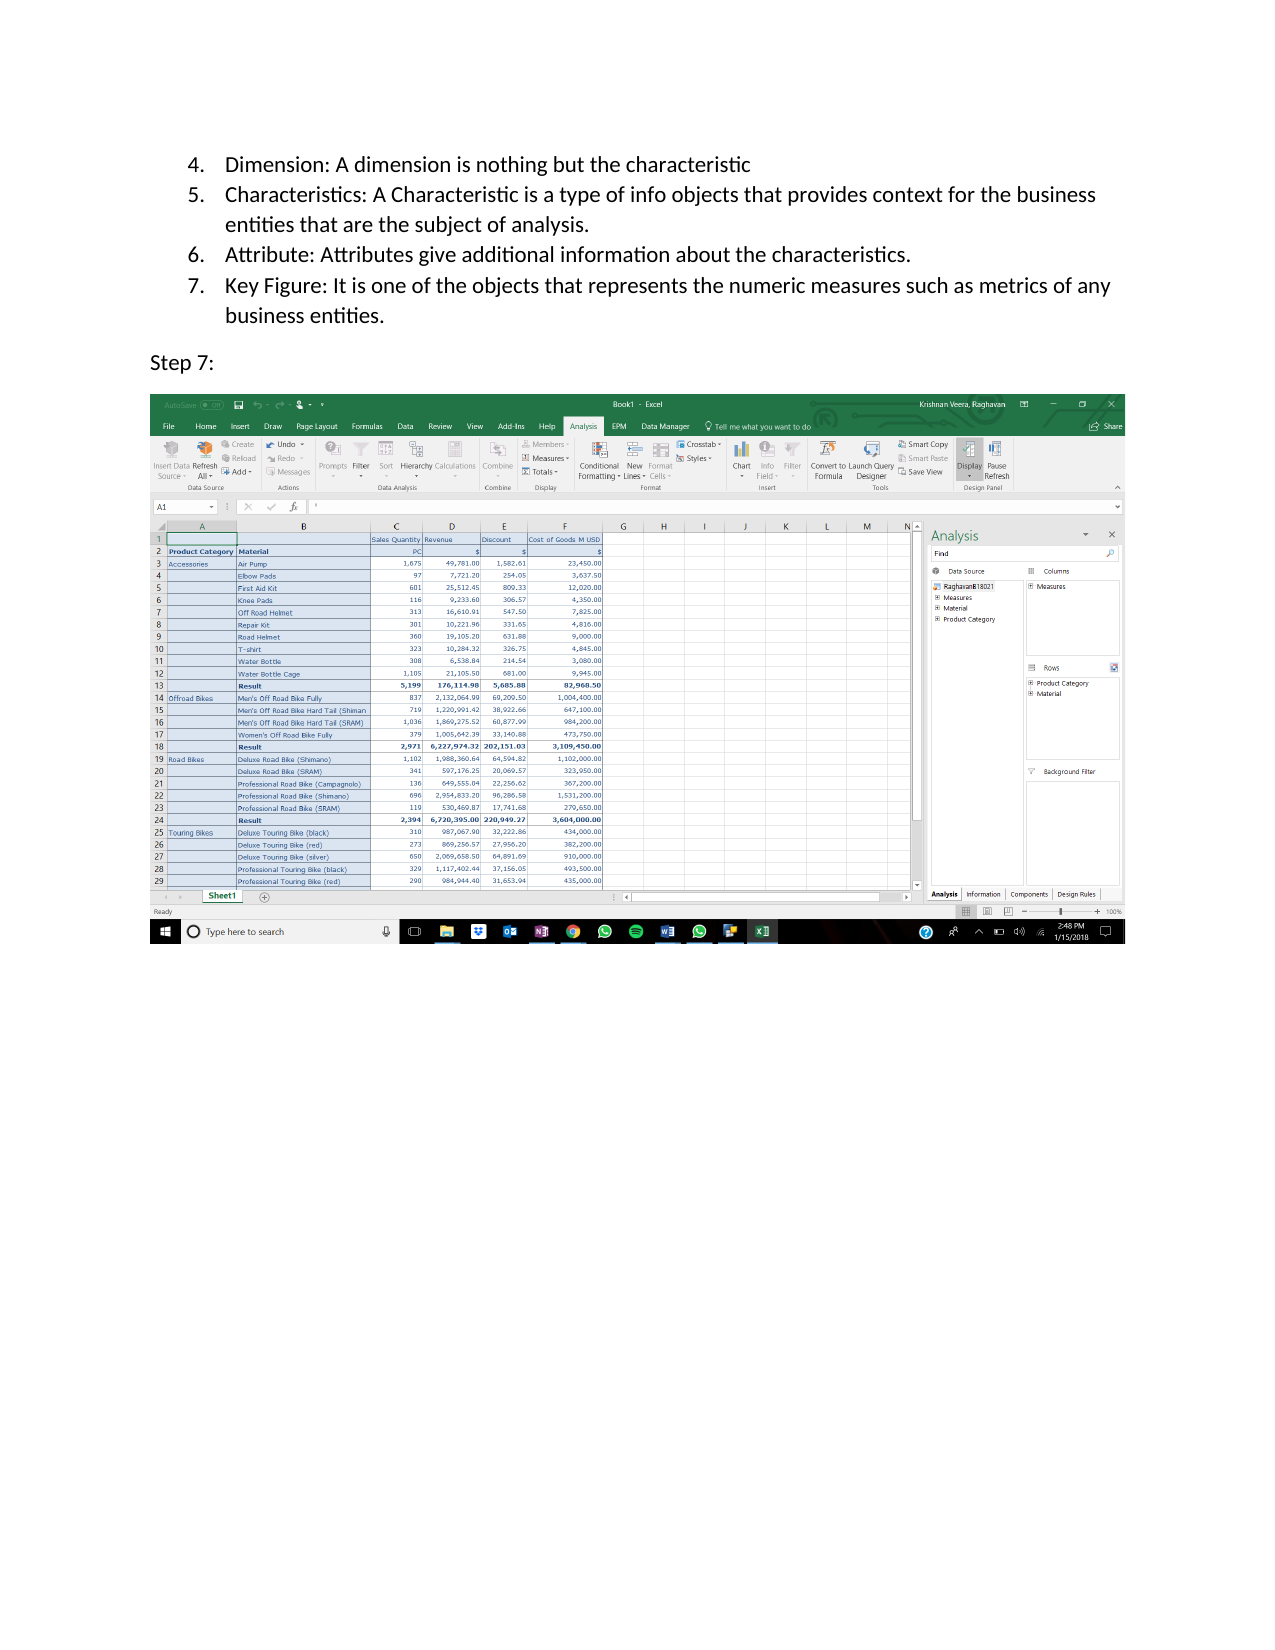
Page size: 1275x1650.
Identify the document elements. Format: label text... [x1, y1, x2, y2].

text Step 7: [150, 348, 1125, 376]
list Dimension: A dimension is nothing but the characteristic [187, 150, 1125, 178]
list Characteristics: A Characteristic is a type of info objects that provides context for the business entities that are the subject of analysis. [187, 180, 1125, 238]
picture [150, 394, 1125, 944]
list Attribute: Attributes give additional information about the characteristics. [187, 241, 1125, 269]
list Key Figure: It is one of the objects that represents the numeric measures such as metrics of any business entities. [187, 271, 1125, 329]
